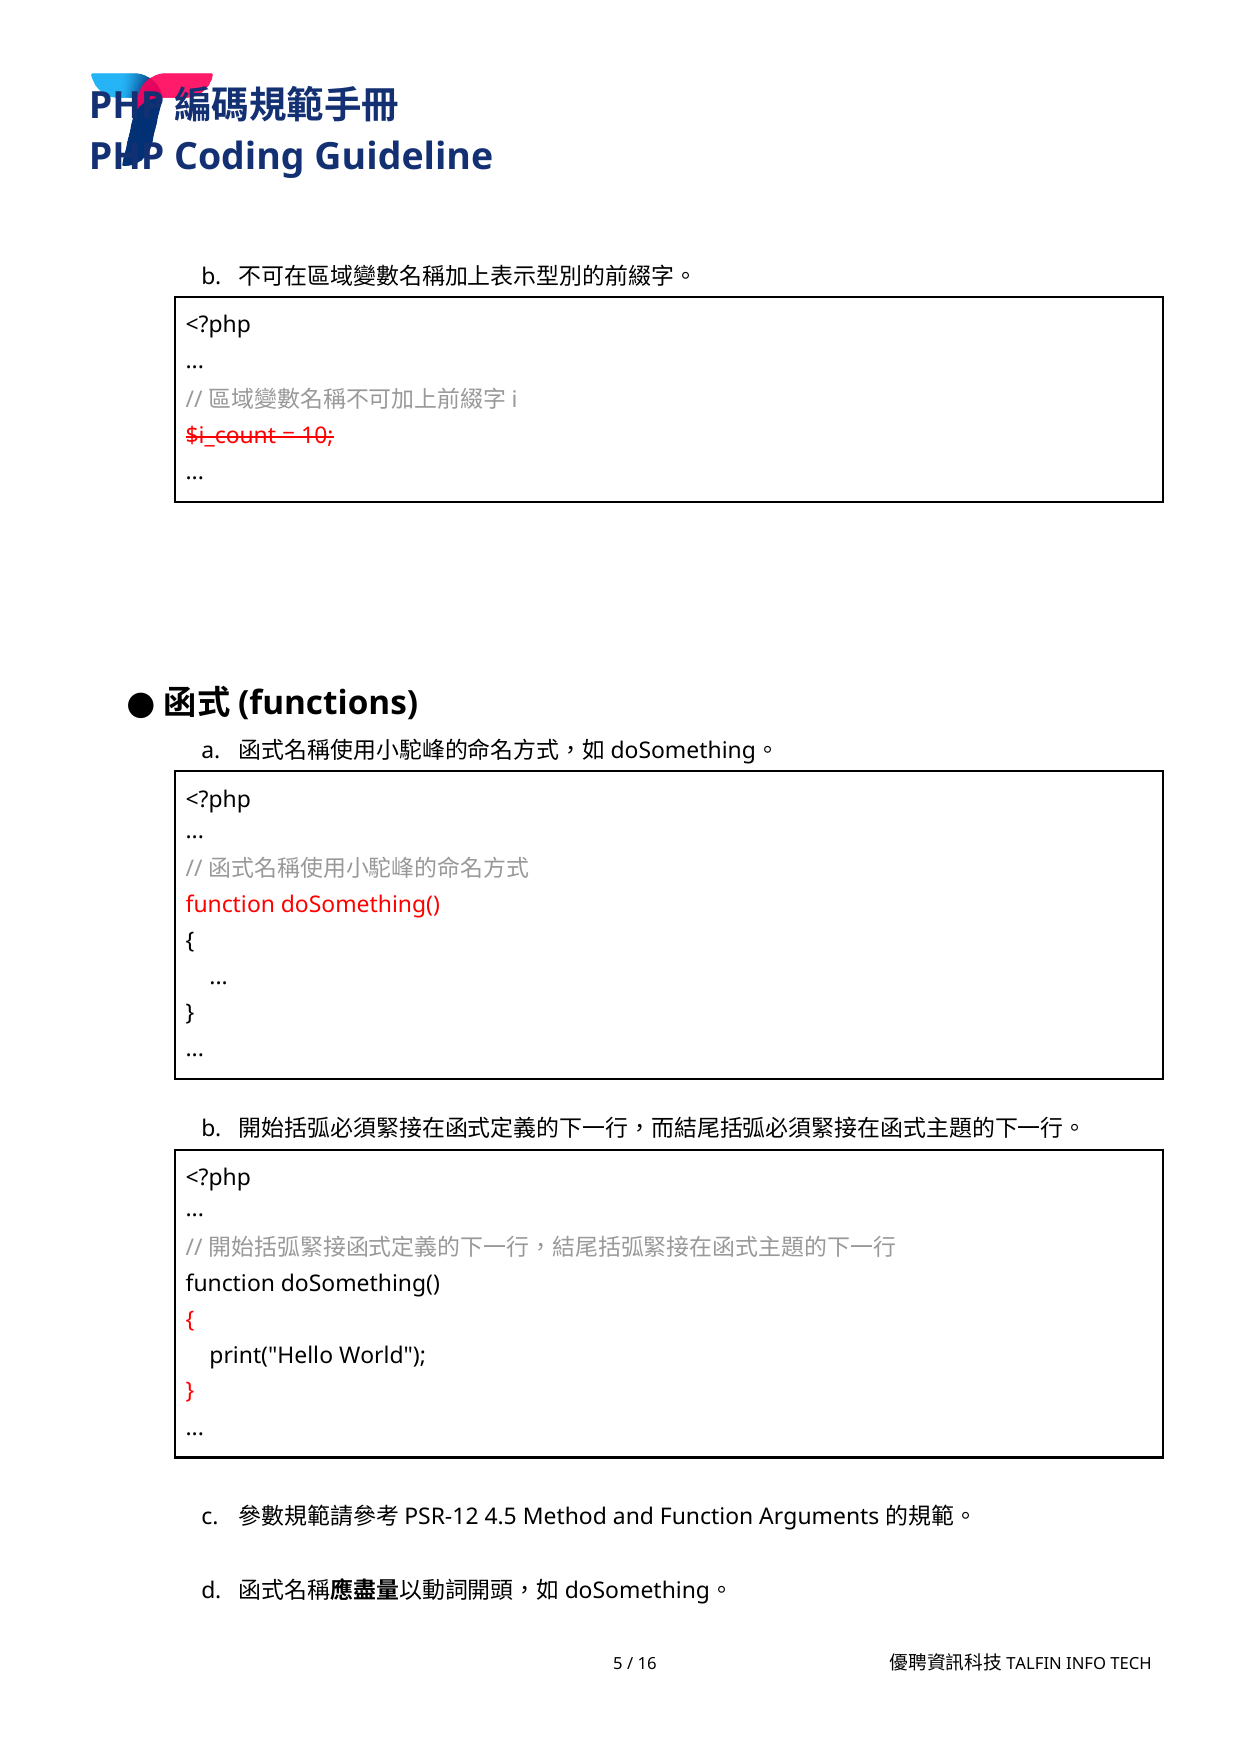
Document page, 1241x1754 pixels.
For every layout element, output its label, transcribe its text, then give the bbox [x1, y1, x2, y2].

picture [97, 96, 104, 104]
list 函式名稱應盡量以動詞開頭，如 doSomething。 [201, 1572, 1152, 1605]
subtitle 函式 (functions) [126, 676, 1152, 724]
picture [97, 147, 104, 155]
list 不可在區域變數名稱加上表示型別的前綴字。 [201, 258, 1152, 291]
table_header <?php ... // 區域變數名稱不可加上前綴字 i $i_count = 10; ... [176, 298, 1162, 501]
picture [121, 157, 132, 166]
table_header <?php ... // 函式名稱使用小駝峰的命名方式 function doSomething() { ... } ... [176, 772, 1162, 1078]
list 函式名稱使用小駝峰的命名方式，如 doSomething。 [201, 732, 1152, 765]
list 參數規範請參考 PSR-12 4.5 Method and Function Arguments 的規範。 [201, 1498, 1152, 1531]
picture [149, 147, 156, 155]
table_header <?php ... // 開始括弧緊接函式定義的下一行，結尾括弧緊接在函式主題的下一行 function doSomething() { print("Hello World"); } ... [176, 1151, 1162, 1456]
picture [91, 73, 213, 166]
list 開始括弧必須緊接在函式定義的下一行，而結尾括弧必須緊接在函式主題的下一行。 [201, 1110, 1152, 1143]
picture [205, 153, 213, 165]
